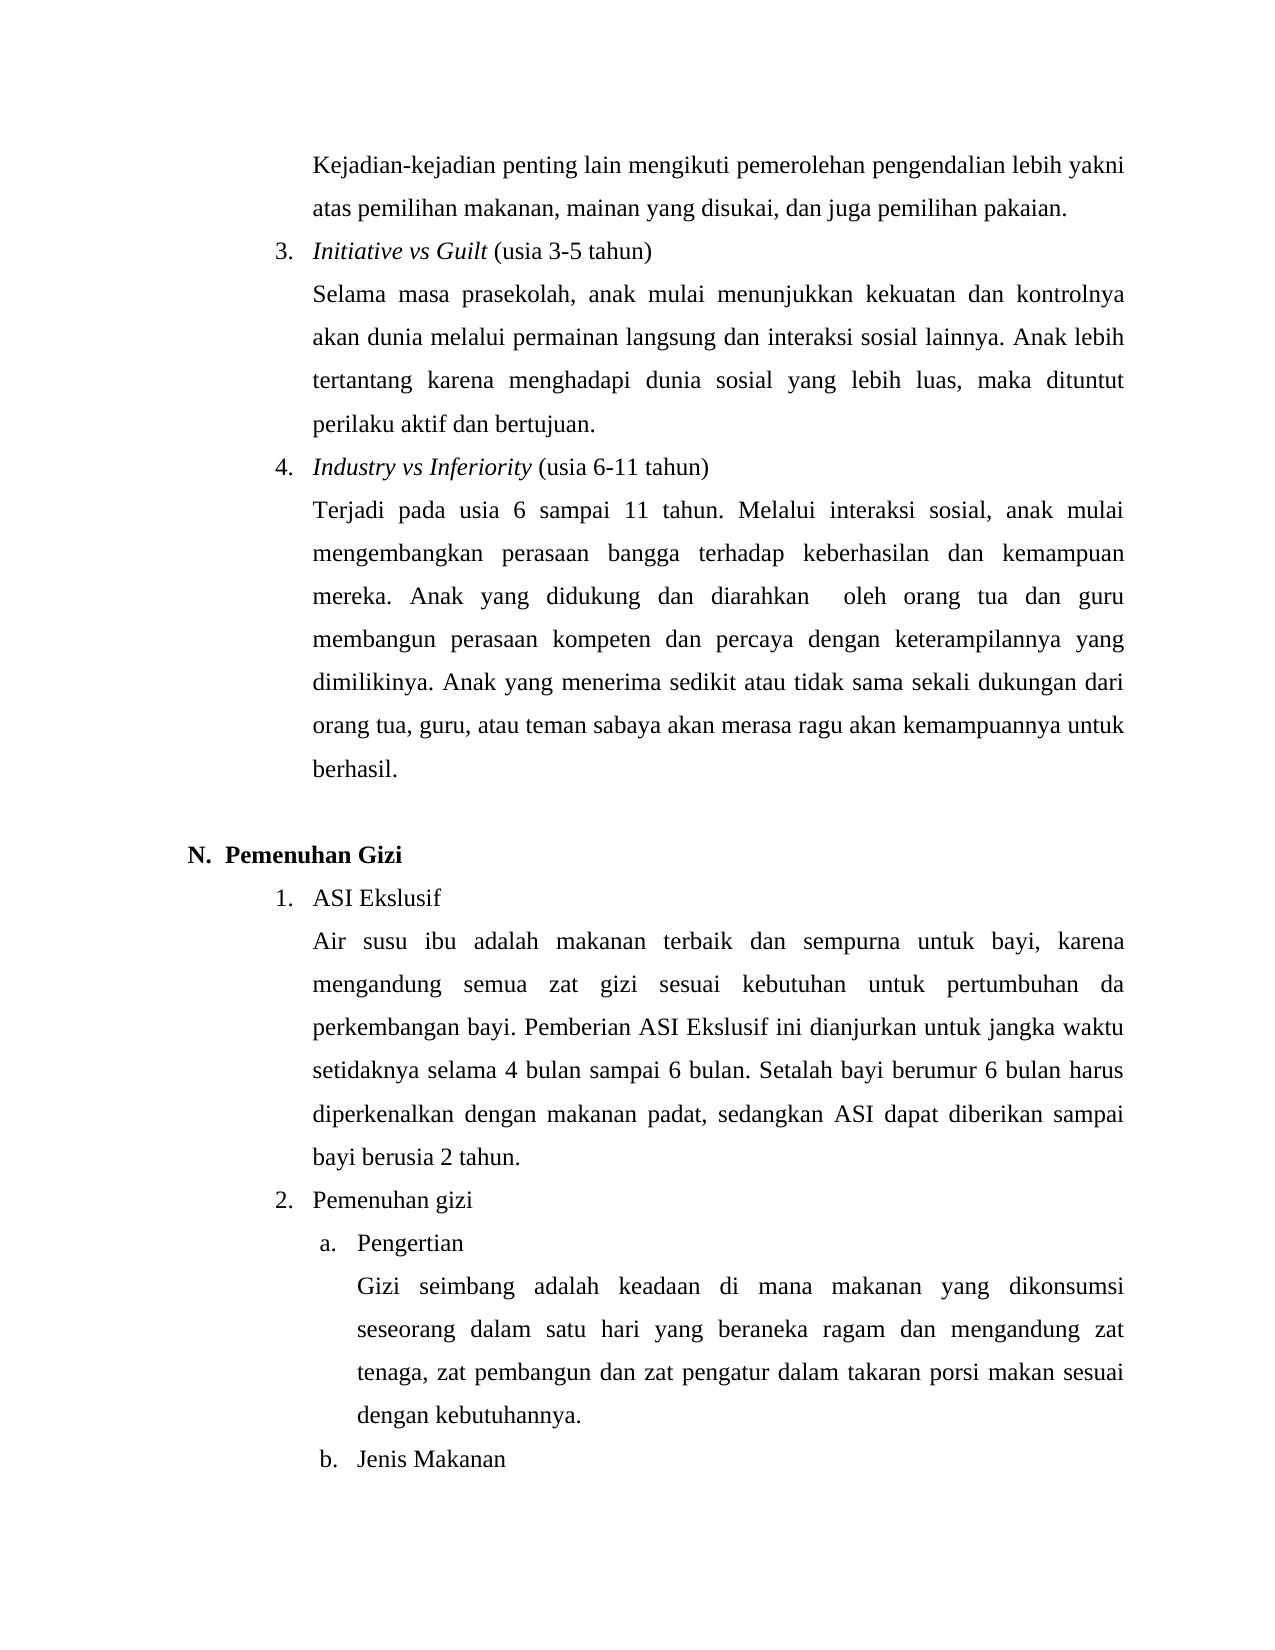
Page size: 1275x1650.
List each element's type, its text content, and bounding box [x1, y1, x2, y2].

list Gizi seimbang adalah keadaan di mana makanan yang dikonsumsi seseorang dalam satu hari yang beraneka ragam dan mengandung zat tenaga, zat pembangun dan zat pengatur dalam takaran porsi makan sesuai dengan kebutuhannya. [357, 1271, 1125, 1429]
list Selama masa prasekolah, anak mulai menunjukkan kekuatan dan kontrolnya akan dunia melalui permainan langsung dan interaksi sosial lainnya. Anak lebih tertantang karena menghadapi dunia sosial yang lebih luas, maka dituntut perilaku aktif dan bertujuan. [312, 279, 1125, 437]
list Industry vs Inferiority (usia 6-11 tahun) [275, 452, 1125, 481]
list ASI Ekslusif [275, 883, 1125, 912]
list Pemenuhan Gizi [187, 840, 1125, 869]
list Initiative vs Guilt (usia 3-5 tahun) [275, 236, 1125, 265]
list Pengertian [319, 1228, 1125, 1257]
list Air susu ibu adalah makanan terbaik dan sempurna untuk bayi, karena mengandung semua zat gizi sesuai kebutuhan untuk pertumbuhan da perkembangan bayi. Pemberian ASI Ekslusif ini dianjurkan untuk jangka waktu setidaknya selama 4 bulan sampai 6 bulan. Setalah bayi berumur 6 bulan harus diperkenalkan dengan makanan padat, sedangkan ASI dapat diberikan sampai bayi berusia 2 tahun. [312, 926, 1125, 1171]
list Pemenuhan gizi [275, 1185, 1125, 1214]
list Terjadi pada usia 6 sampai 11 tahun. Melalui interaksi sosial, anak mulai mengembangkan perasaan bangga terhadap keberhasilan dan kemampuan mereka. Anak yang didukung dan diarahkan oleh orang tua dan guru membangun perasaan kompeten dan percaya dengan keterampilannya yang dimilikinya. Anak yang menerima sedikit atau tidak sama sekali dukungan dari orang tua, guru, atau teman sabaya akan merasa ragu akan kemampuannya untuk berhasil. [312, 495, 1125, 782]
list Jenis Makanan [319, 1444, 1125, 1472]
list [312, 150, 1125, 222]
